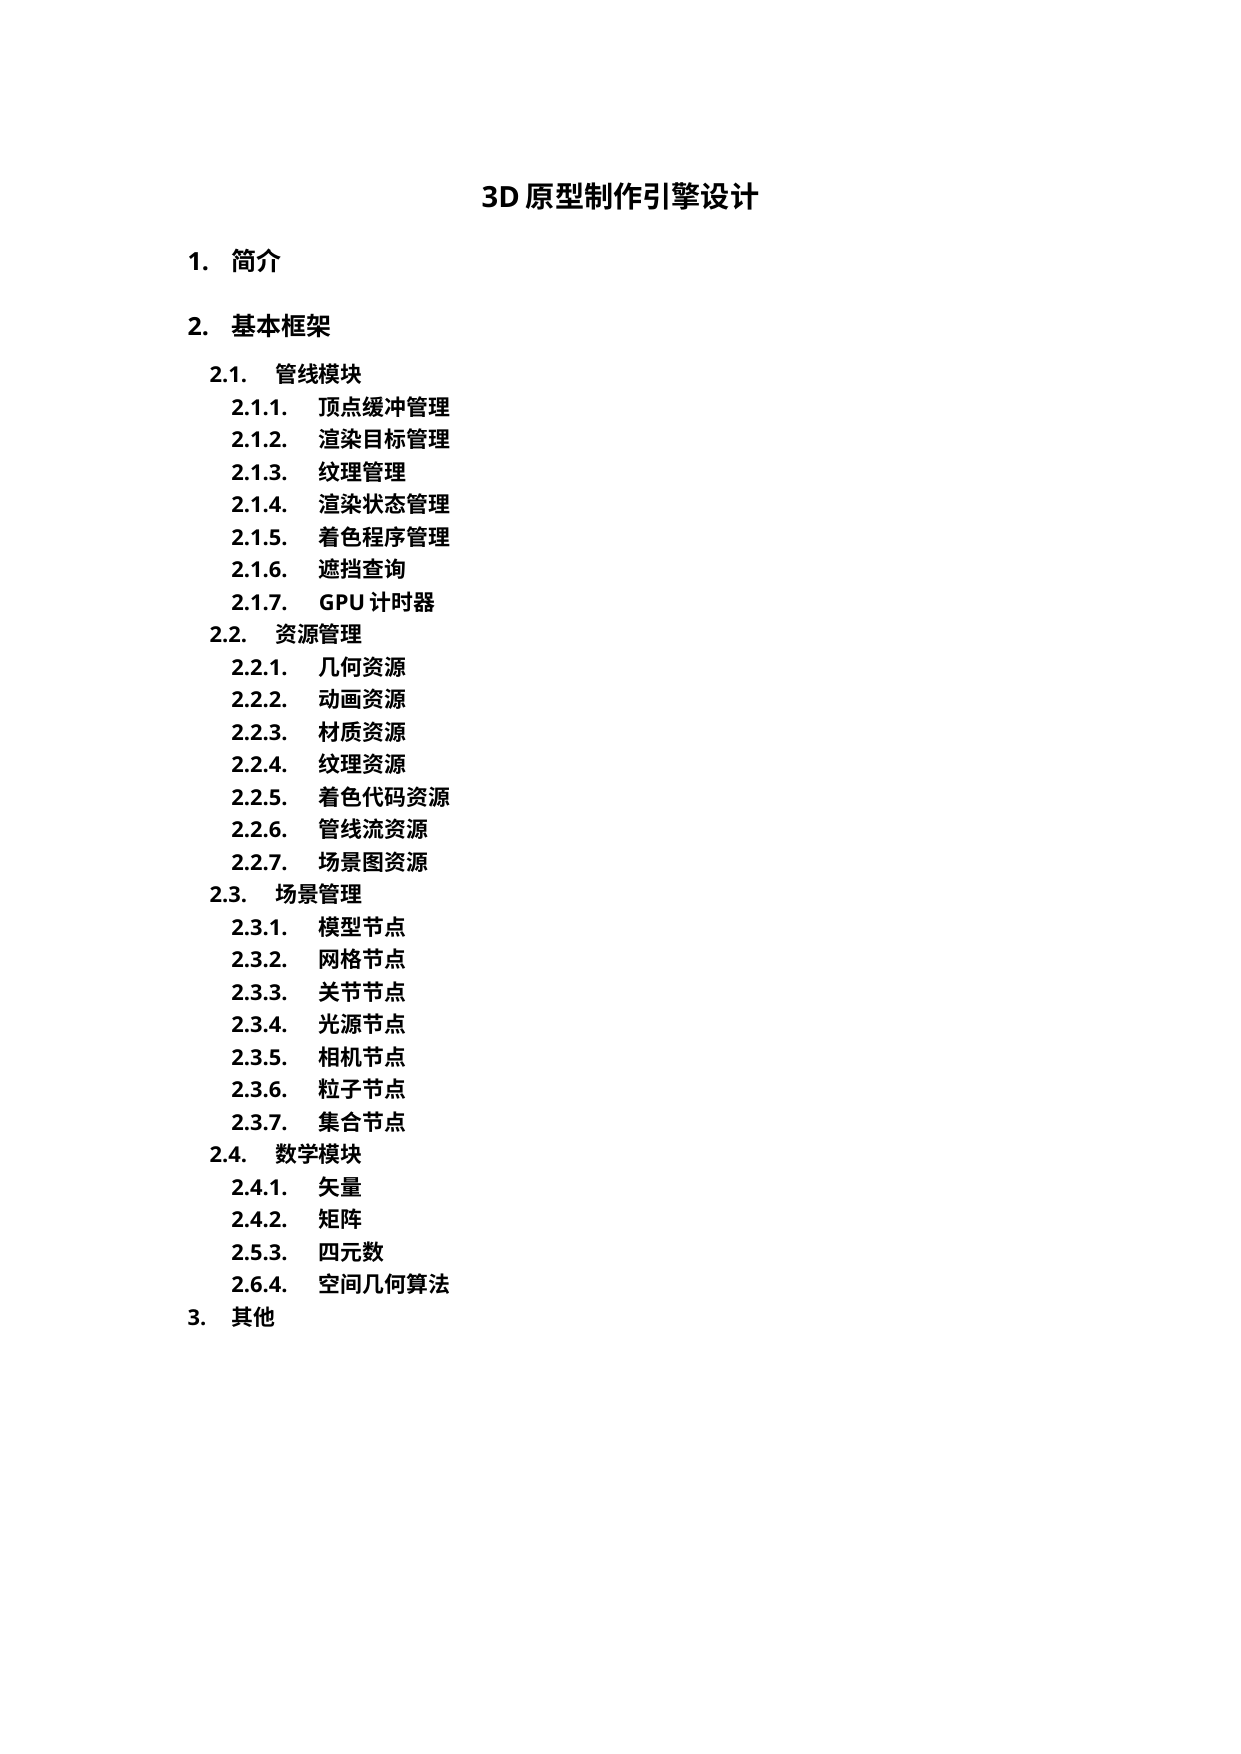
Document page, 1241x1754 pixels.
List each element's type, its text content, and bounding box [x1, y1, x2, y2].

text 2.4.2. 矩阵 [231, 1202, 1053, 1234]
text 2.2.3. 材质资源 [231, 714, 1053, 747]
text 3. 其他 [187, 1299, 1053, 1332]
text 2.3.6. 粒子节点 [231, 1072, 1053, 1104]
text 2.5.3. 四元数 [231, 1234, 1053, 1267]
text 2.3.4. 光源节点 [231, 1007, 1053, 1039]
text 2.4. 数学模块 [209, 1137, 1053, 1169]
text 2.4.1. 矢量 [231, 1169, 1053, 1202]
text 2. 基本框架 [187, 292, 1053, 357]
text 2.2.7. 场景图资源 [231, 844, 1053, 877]
text 2.2.5. 着色代码资源 [231, 779, 1053, 812]
text 2.3.5. 相机节点 [231, 1039, 1053, 1072]
text 2.2.2. 动画资源 [231, 682, 1053, 714]
text 2.6.4. 空间几何算法 [231, 1267, 1053, 1299]
text 2.3.1. 模型节点 [231, 909, 1053, 942]
text 2.2.4. 纹理资源 [231, 747, 1053, 779]
text 2.3.3. 关节节点 [231, 974, 1053, 1007]
text 2.1.6. 遮挡查询 [231, 552, 1053, 584]
text 2.1.5. 着色程序管理 [231, 519, 1053, 552]
text 2.1.3. 纹理管理 [231, 454, 1053, 487]
text 3D原型制作引擎设计 [187, 162, 1053, 227]
text 1. 简介 [187, 227, 1053, 292]
text 2.1.4. 渲染状态管理 [231, 487, 1053, 519]
text 2.1.1. 顶点缓冲管理 [231, 389, 1053, 422]
text 2.2.1. 几何资源 [231, 649, 1053, 682]
text 2.1.2. 渲染目标管理 [231, 422, 1053, 454]
text 2.1.7. GPU计时器 [231, 584, 1053, 617]
text 2.3.2. 网格节点 [231, 942, 1053, 974]
text 2.2. 资源管理 [209, 617, 1053, 649]
text 2.3.7. 集合节点 [231, 1104, 1053, 1137]
text 2.1. 管线模块 [187, 357, 1053, 389]
text 2.3. 场景管理 [209, 877, 1053, 909]
text 2.2.6. 管线流资源 [231, 812, 1053, 844]
